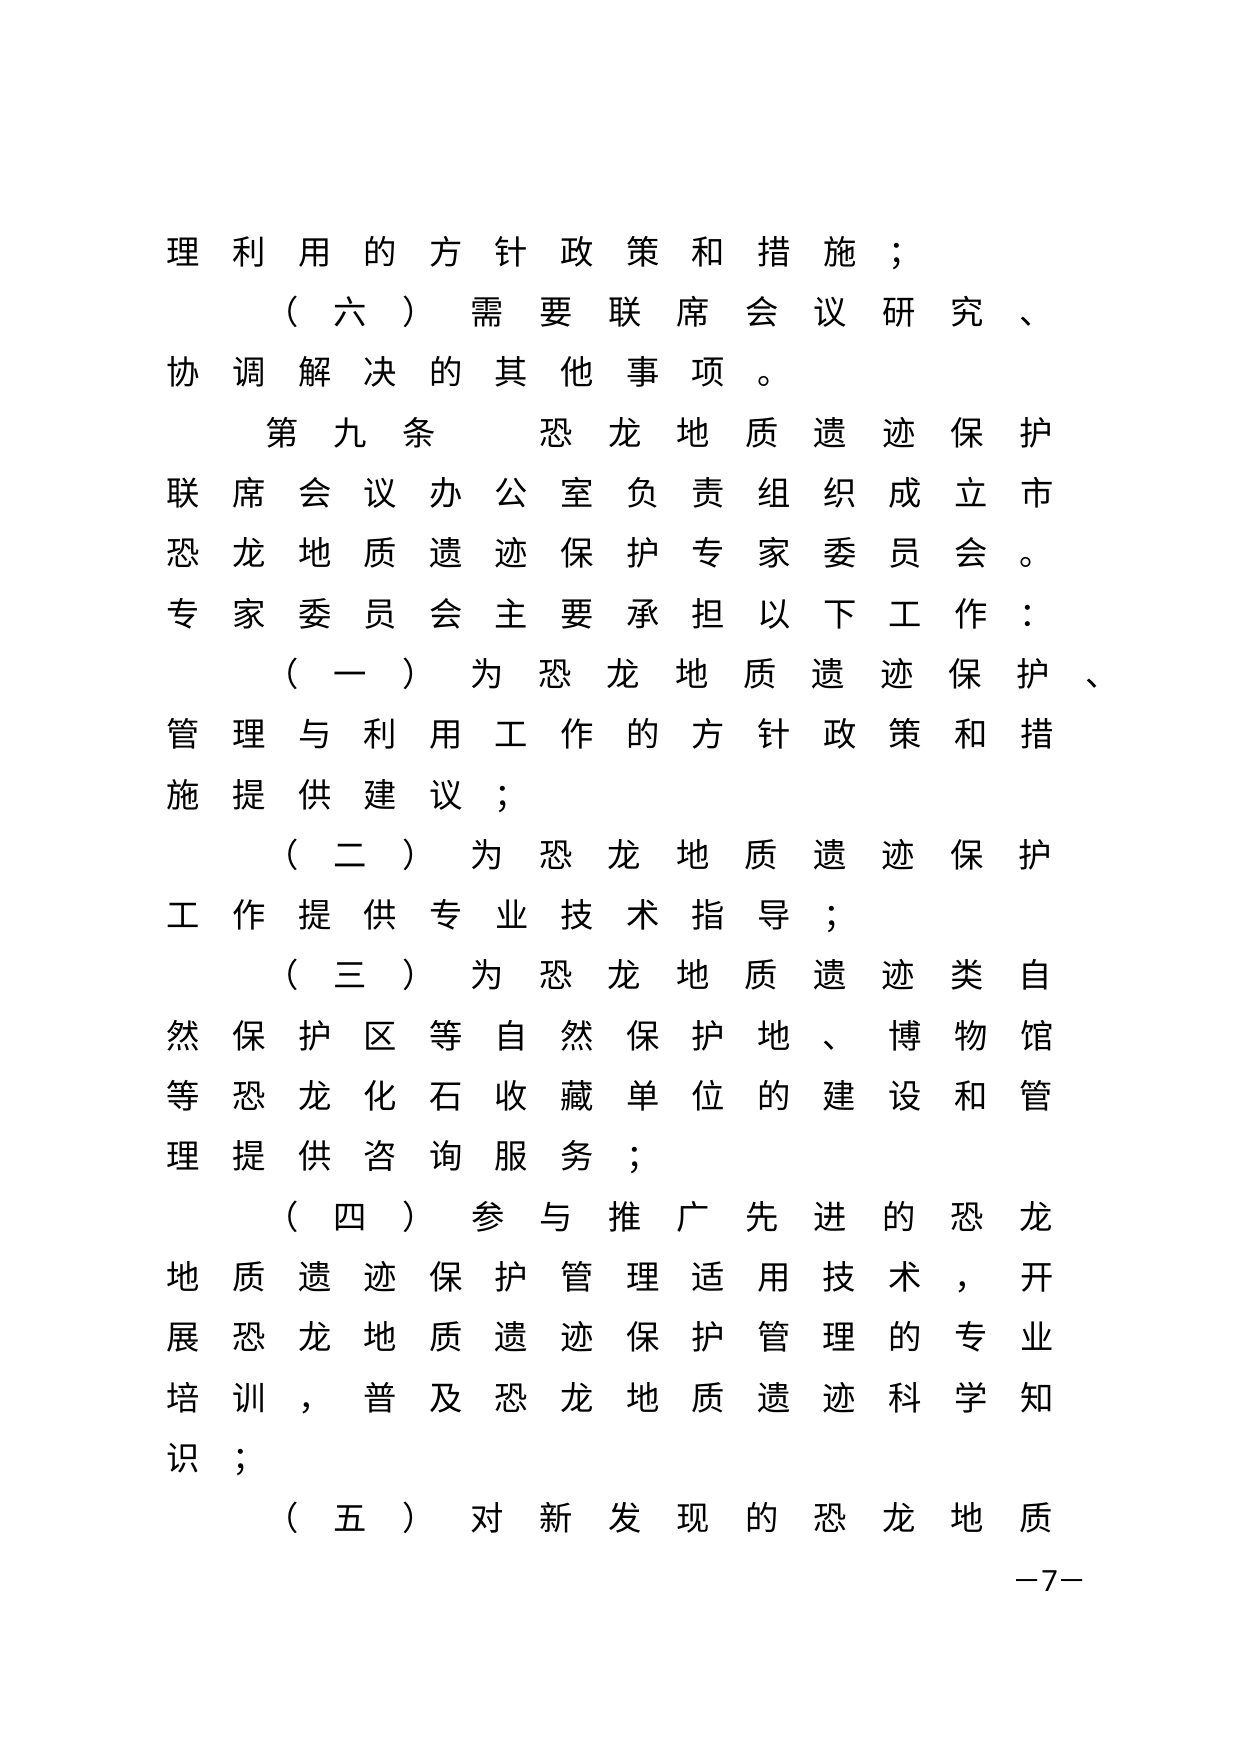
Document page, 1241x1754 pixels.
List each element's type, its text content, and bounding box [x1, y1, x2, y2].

text （五）恐龙地质遗迹资源合理利用的方针政策和措施； [167, 219, 1085, 280]
text 第九条 恐龙地质遗迹保护联席会议办公室负责组织成立市恐龙地质遗迹保护专家委员会。专家委员会主要承担以下工作： [167, 400, 1085, 642]
text （一）为恐龙地质遗迹保护、管理与利用工作的方针政策和措施提供建议； [167, 642, 1085, 823]
text （三）为恐龙地质遗迹类自然保护区等自然保护地、博物馆等恐龙化石收藏单位的建设和管理提供咨询服务； [167, 943, 1085, 1184]
text （四）参与推广先进的恐龙地质遗迹保护管理适用技术，开展恐龙地质遗迹保护管理的专业培训，普及恐龙地质遗迹科学知识； [167, 1184, 1085, 1486]
text （六）需要联席会议研究、协调解决的其他事项。 [167, 280, 1085, 400]
text （五）对新发现的恐龙地质遗迹进行初步评估； [167, 1486, 1085, 1546]
text （二）为恐龙地质遗迹保护工作提供专业技术指导； [167, 823, 1085, 943]
